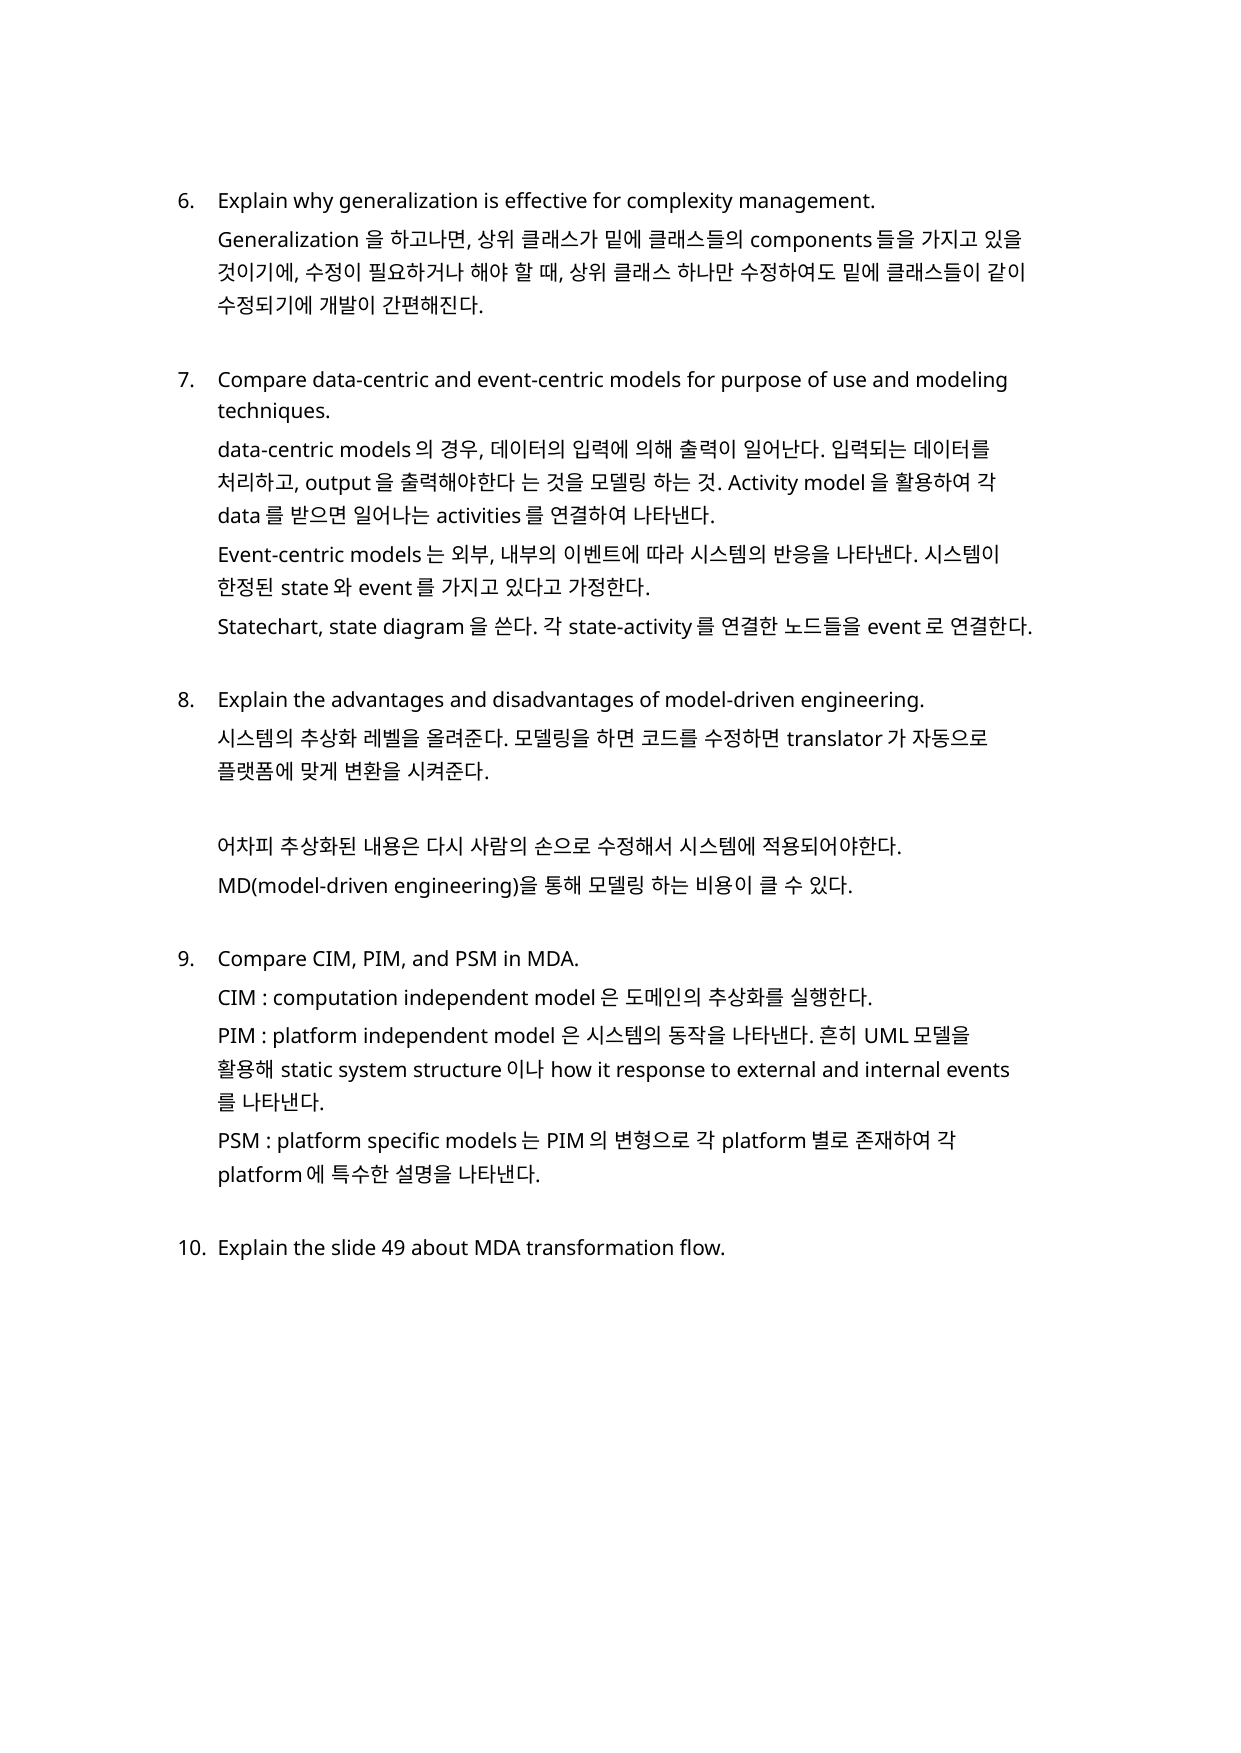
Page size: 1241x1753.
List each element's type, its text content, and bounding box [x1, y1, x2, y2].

list Explain why generalization is effective for complexity management. [177, 187, 1033, 215]
list Explain the slide 49 about MDA transformation flow. [177, 1233, 1033, 1262]
list Compare CIM, PIM, and PSM in MDA. [177, 944, 1033, 973]
text data-centric models의 경우, 데이터의 입력에 의해 출력이 일어난다. 입력되는 데이터를 처리하고, output을 출력해야한다 는 것을 모델링 하는 것. Activity model을 활용하여 각 data를 받으면 일어나는 activities를 연결하여 나타낸다. [217, 433, 1033, 530]
text Event-centric models는 외부, 내부의 이벤트에 따라 시스템의 반응을 나타낸다. 시스템이 한정된 state와 event를 가지고 있다고 가정한다. [217, 538, 1033, 602]
list Compare data-centric and event-centric models for purpose of use and modeling techniques. [177, 365, 1033, 425]
text Statechart, state diagram을 쓴다. 각 state-activity를 연결한 노드들을 event로 연결한다. [217, 610, 1033, 640]
text PSM : platform specific models는 PIM의 변형으로 각 platform별로 존재하여 각 platform에 특수한 설명을 나타낸다. [217, 1125, 1033, 1188]
text MD(model-driven engineering)을 통해 모델링 하는 비용이 클 수 있다. [217, 869, 1033, 899]
text CIM : computation independent model은 도메인의 추상화를 실행한다. [217, 981, 1033, 1011]
text 시스템의 추상화 레벨을 올려준다. 모델링을 하면 코드를 수정하면 translator가 자동으로 플랫폼에 맞게 변환을 시켜준다. [217, 722, 1033, 786]
text Generalization 을 하고나면, 상위 클래스가 밑에 클래스들의 components들을 가지고 있을 것이기에, 수정이 필요하거나 해야 할 때, 상위 클래스 하나만 수정하여도 밑에 클래스들이 같이 수정되기에 개발이 간편해진다. [217, 223, 1033, 320]
text PIM : platform independent model 은 시스템의 동작을 나타낸다. 흔히 UML모델을 활용해 static system structure이나 how it response to external and internal events를 나타낸다. [217, 1019, 1033, 1116]
list Explain the advantages and disadvantages of model-driven engineering. [177, 685, 1033, 714]
text 어차피 추상화된 내용은 다시 사람의 손으로 수정해서 시스템에 적용되어야한다. [217, 830, 1033, 861]
